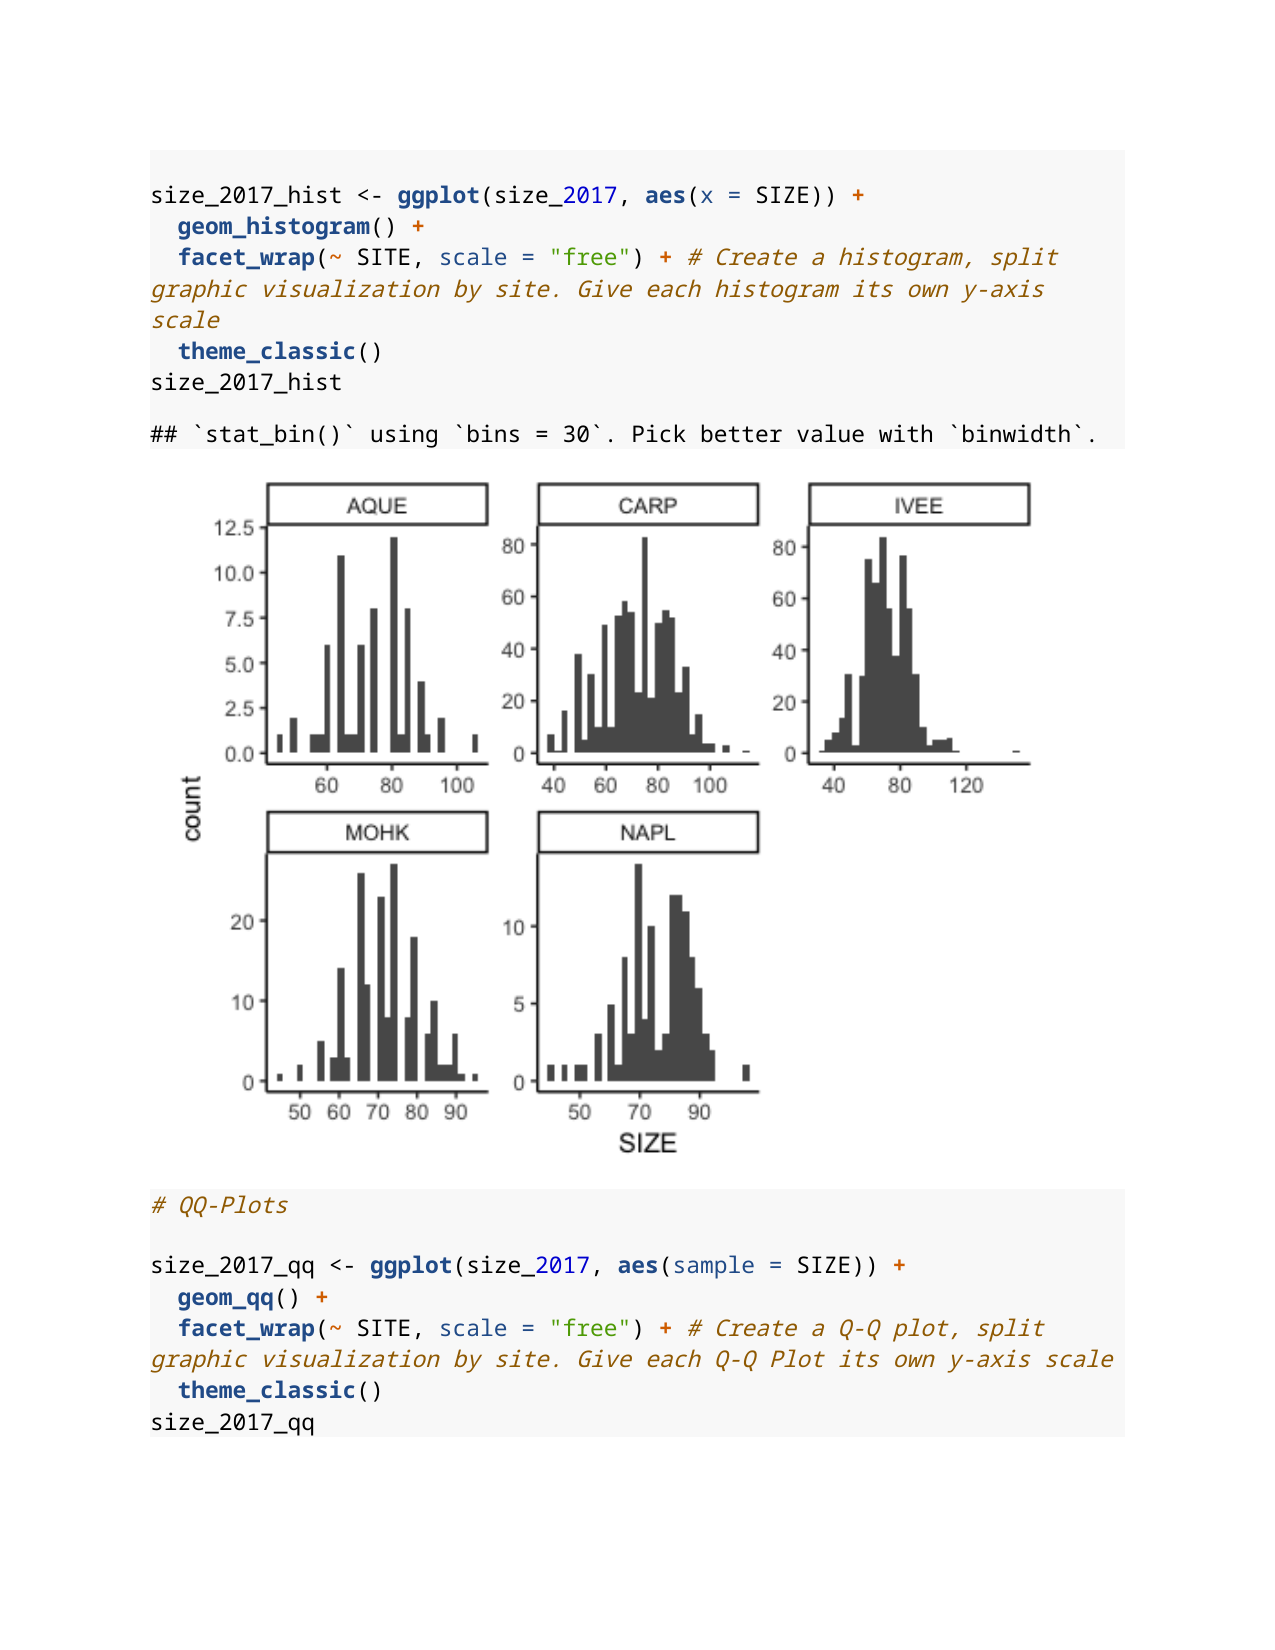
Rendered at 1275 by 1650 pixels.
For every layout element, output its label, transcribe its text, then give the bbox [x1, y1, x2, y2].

text ## `stat_bin()` using `bins = 30`. Pick better value with `binwidth`. [150, 418, 1125, 449]
picture [168, 470, 1044, 1171]
text # QQ-Plots size_2017_qq <- ggplot(size_2017, aes(sample = SIZE)) + geom_qq() + facet_wrap(~ SITE, scale = "free") + # Create a Q-Q plot, split graphic visualization by site. Give each Q-Q Plot its own y-axis scale theme_classic() size_2017_qq [150, 1189, 1125, 1437]
